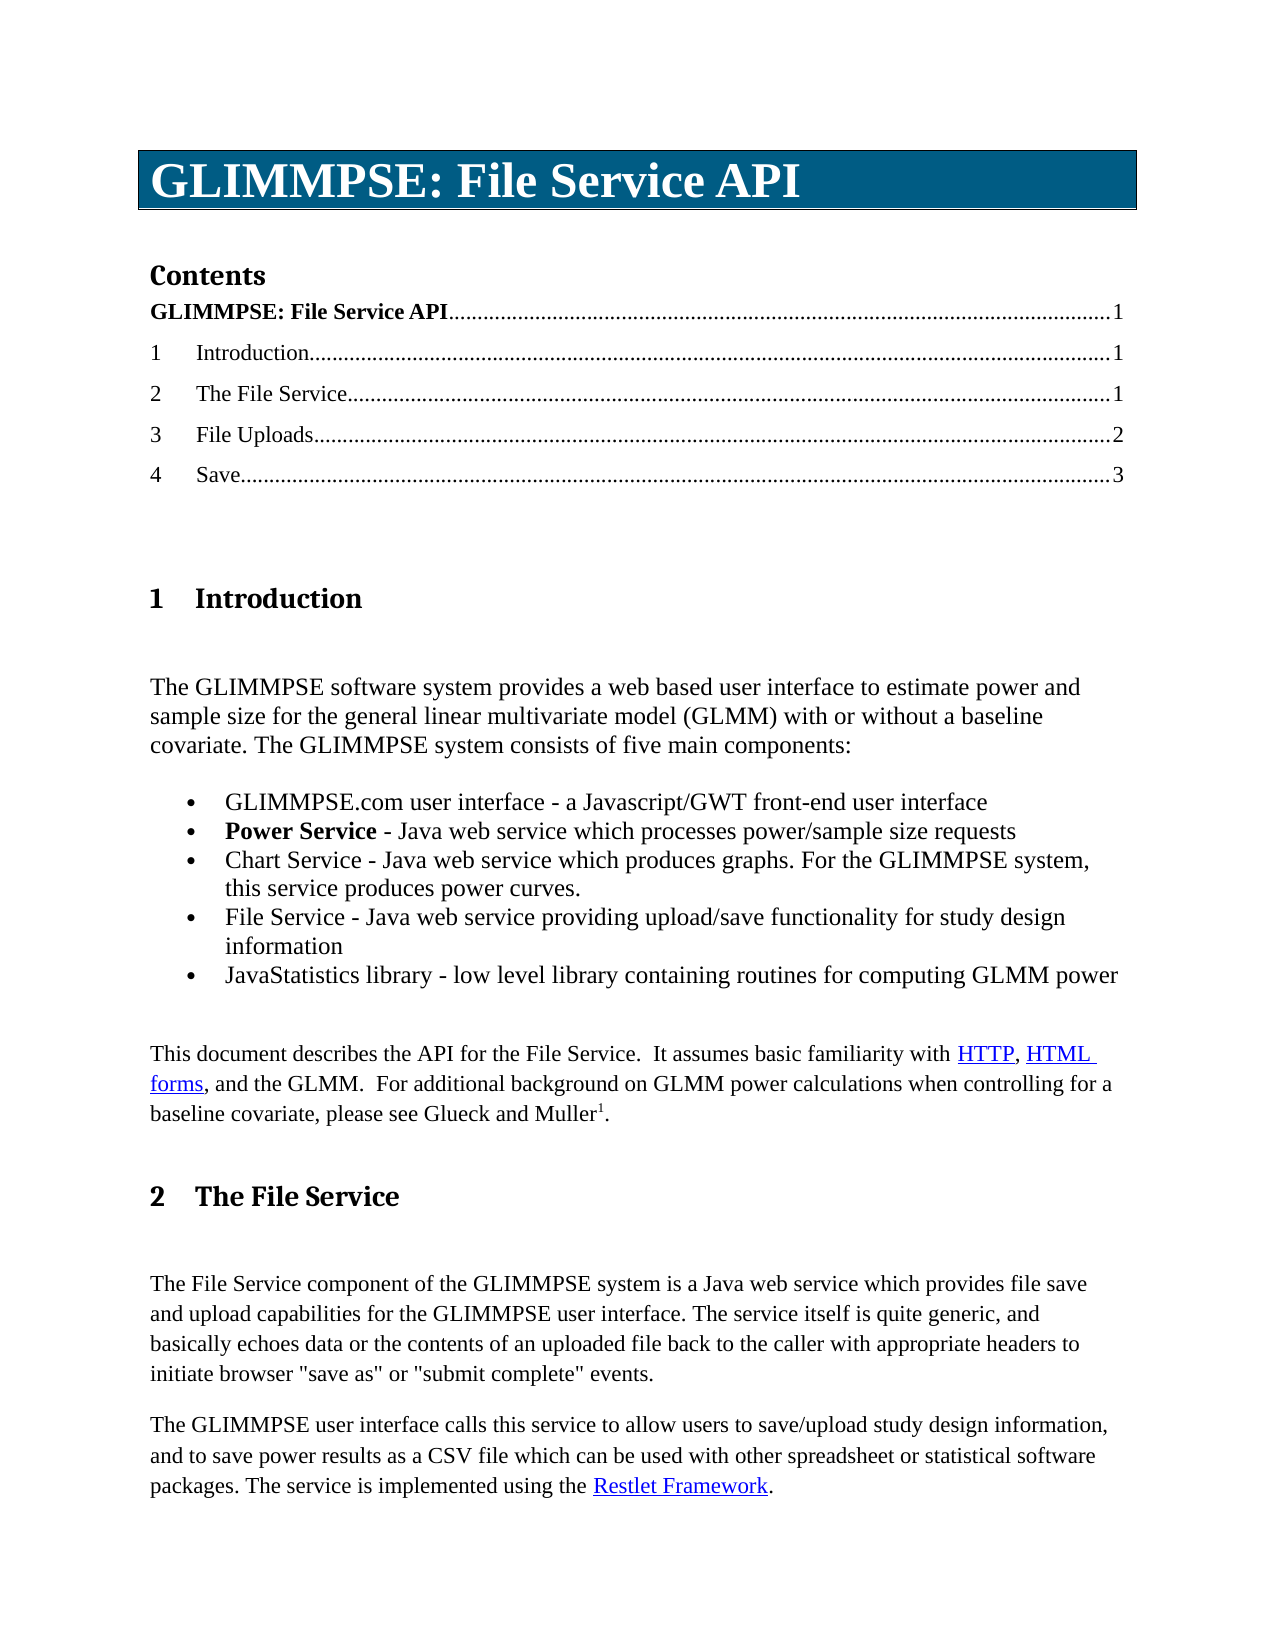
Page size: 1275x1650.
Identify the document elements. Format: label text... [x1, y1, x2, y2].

text The GLIMMPSE user interface calls this service to allow users to save/upload study design information, and to save power results as a CSV file which can be used with other spreadsheet or statistical software packages. The service is implemented using the Restlet Framework. [150, 1411, 1125, 1498]
subtitle Introduction [150, 583, 1125, 616]
list JavaStatistics library - low level library containing routines for computing GLMM power [187, 960, 1125, 988]
list File Service - Java web service providing upload/save functionality for study design information [187, 902, 1125, 960]
list GLIMMPSE.com user interface - a Javascript/GWT front-end user interface [187, 787, 1125, 816]
list Chart Service - Java web service which produces graphs. For the GLIMMPSE system, this service produces power curves. [187, 845, 1125, 902]
list Power Service - Java web service which processes power/sample size requests [187, 816, 1125, 845]
text This document describes the API for the File Service. It assumes basic familiarity with HTTP, HTML forms, and the GLMM. For additional background on GLMM power calculations when controlling for a baseline covariate, please see Glueck and Muller. [150, 1039, 1125, 1126]
subtitle The File Service [150, 1180, 1125, 1214]
text The GLIMMPSE software system provides a web based user interface to estimate power and sample size for the general linear multivariate model (GLMM) with or without a baseline covariate. The GLIMMPSE system consists of five main components: [150, 672, 1125, 758]
table_header GLIMMPSE: File Service API [139, 151, 1136, 208]
